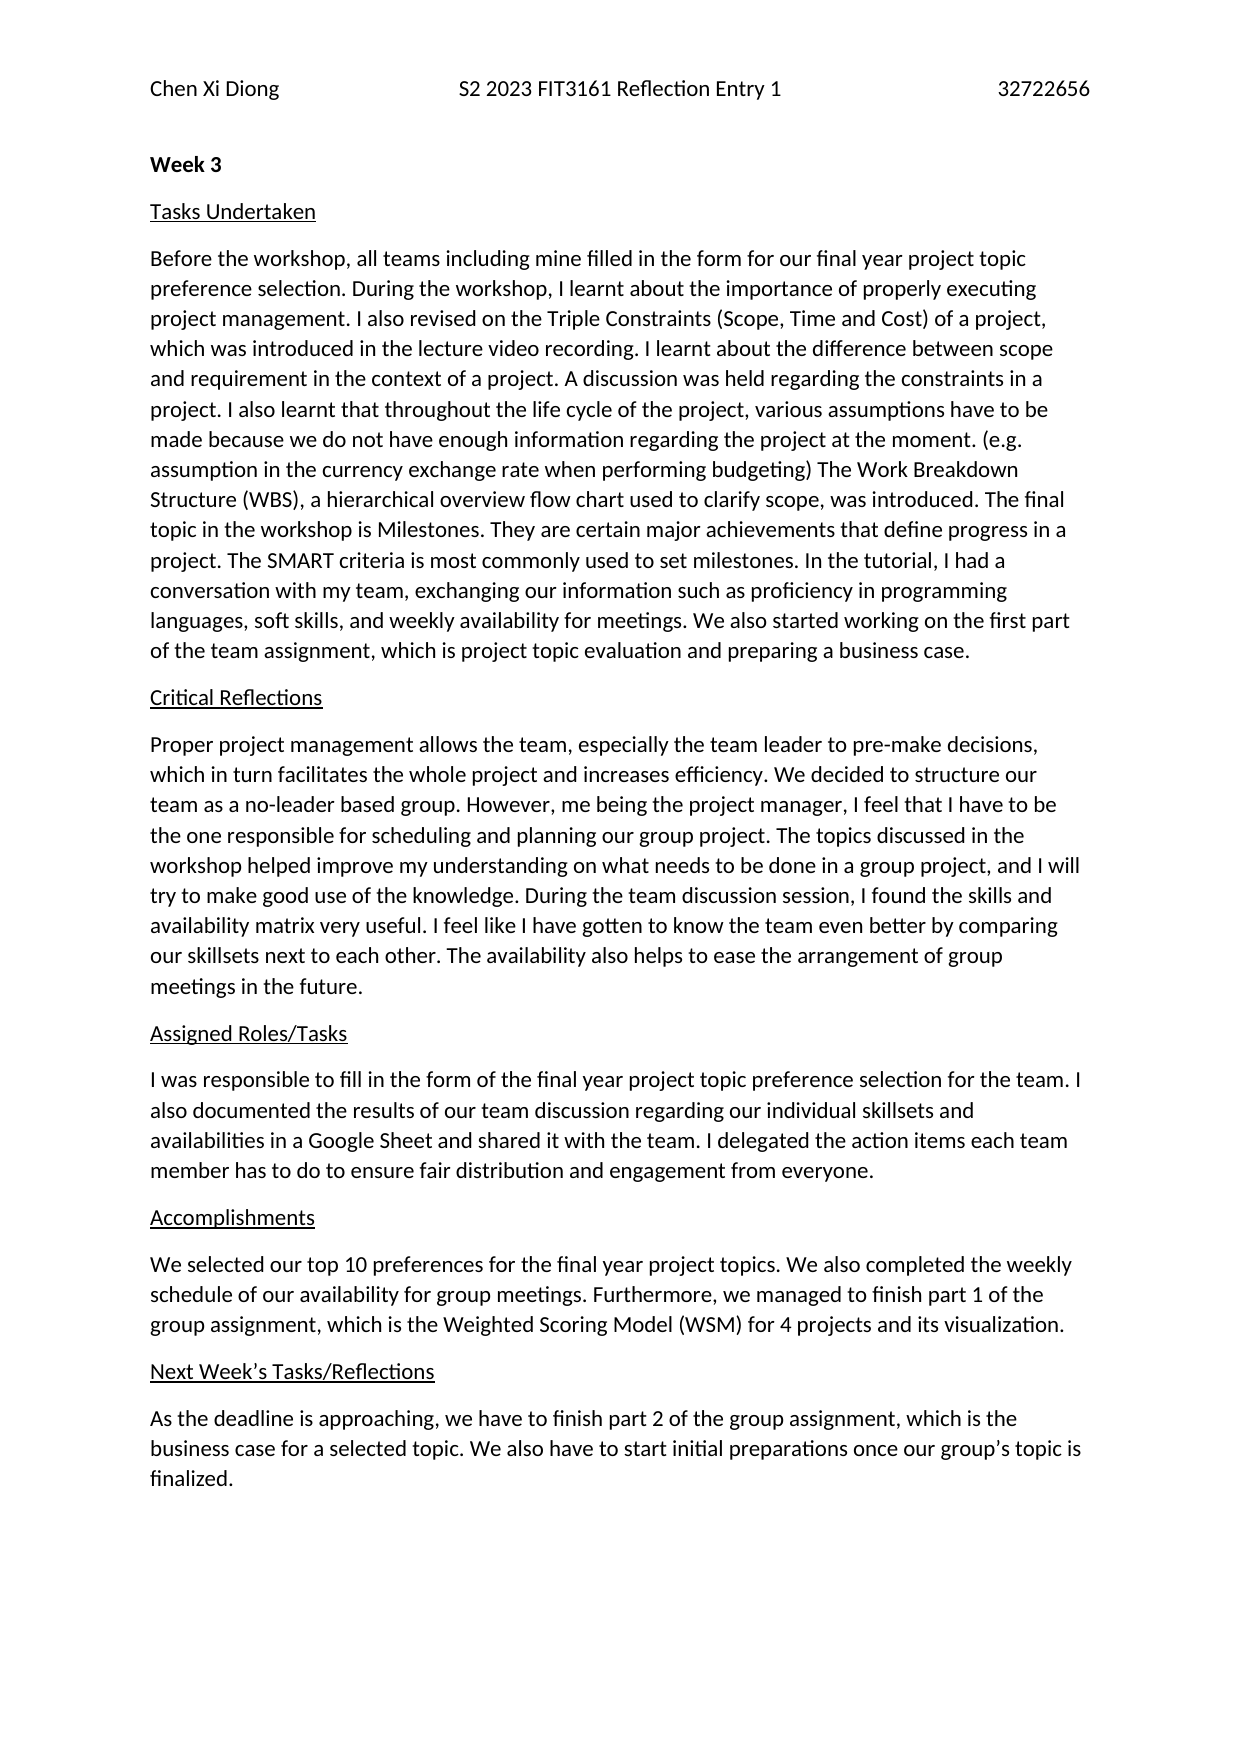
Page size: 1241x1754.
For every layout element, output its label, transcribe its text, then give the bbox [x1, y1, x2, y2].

text Next Week’s Tasks/Reflections [150, 1357, 1090, 1385]
text Critical Reflections [150, 683, 1090, 711]
text Before the workshop, all teams including mine filled in the form for our final year project topic preference selection. During the workshop, I learnt about the importance of properly executing project management. I also revised on the Triple Constraints (Scope, Time and Cost) of a project, which was introduced in the lecture video recording. I learnt about the difference between scope and requirement in the context of a project. A discussion was held regarding the constraints in a project. I also learnt that throughout the life cycle of the project, various assumptions have to be made because we do not have enough information regarding the project at the moment. (e.g. assumption in the currency exchange rate when performing budgeting) The Work Breakdown Structure (WBS), a hierarchical overview flow chart used to clarify scope, was introduced. The final topic in the workshop is Milestones. They are certain major achievements that define progress in a project. The SMART criteria is most commonly used to set milestones. In the tutorial, I had a conversation with my team, exchanging our information such as proficiency in programming languages, soft skills, and weekly availability for meetings. We also started working on the first part of the team assignment, which is project topic evaluation and preparing a business case. [150, 244, 1090, 664]
text Assigned Roles/Tasks [150, 1019, 1090, 1047]
text We selected our top 10 preferences for the final year project topics. We also completed the weekly schedule of our availability for group meetings. Furthermore, we managed to finish part 1 of the group assignment, which is the Weighted Scoring Model (WSM) for 4 projects and its visualization. [150, 1250, 1090, 1338]
text Tasks Undertaken [150, 197, 1090, 225]
text Proper project management allows the team, especially the team leader to pre-make decisions, which in turn facilitates the whole project and increases efficiency. We decided to structure our team as a no-leader based group. However, me being the project manager, I feel that I have to be the one responsible for scheduling and planning our group project. The topics discussed in the workshop helped improve my understanding on what needs to be done in a group project, and I will try to make good use of the knowledge. During the team discussion session, I found the skills and availability matrix very useful. I feel like I have gotten to know the team even better by comparing our skillsets next to each other. The availability also helps to ease the arrangement of group meetings in the future. [150, 730, 1090, 1000]
text Week 3 [150, 150, 1090, 178]
text Accomplishments [150, 1203, 1090, 1231]
text I was responsible to fill in the form of the final year project topic preference selection for the team. I also documented the results of our team discussion regarding our individual skillsets and availabilities in a Google Sheet and shared it with the team. I delegated the action items each team member has to do to ensure fair distribution and engagement from everyone. [150, 1066, 1090, 1184]
text As the deadline is approaching, we have to finish part 2 of the group assignment, which is the business case for a selected topic. We also have to start initial preparations once our group’s topic is finalized. [150, 1404, 1090, 1493]
